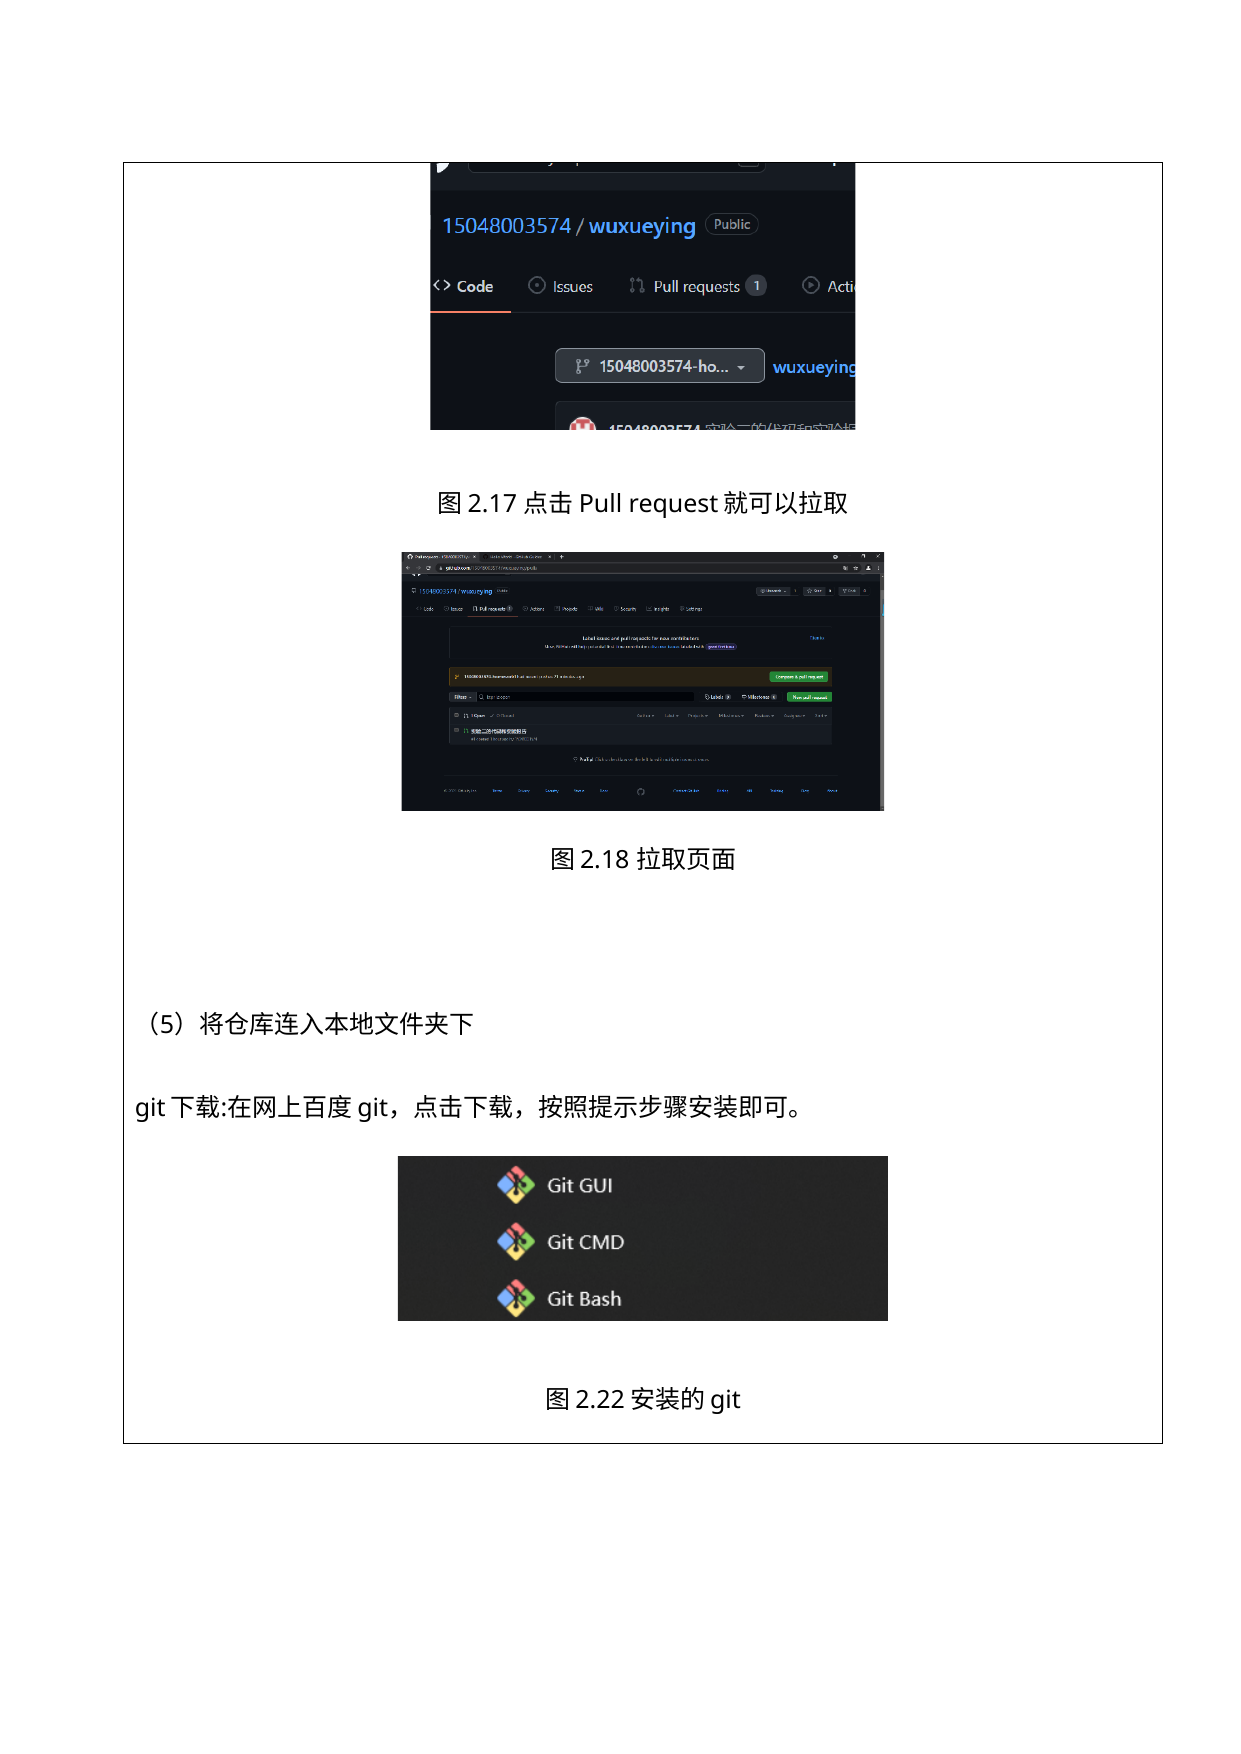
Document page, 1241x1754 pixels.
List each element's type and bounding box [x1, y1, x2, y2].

picture [397, 1156, 888, 1321]
table_cell [124, 163, 1162, 1442]
picture [430, 163, 856, 430]
picture [401, 552, 885, 811]
